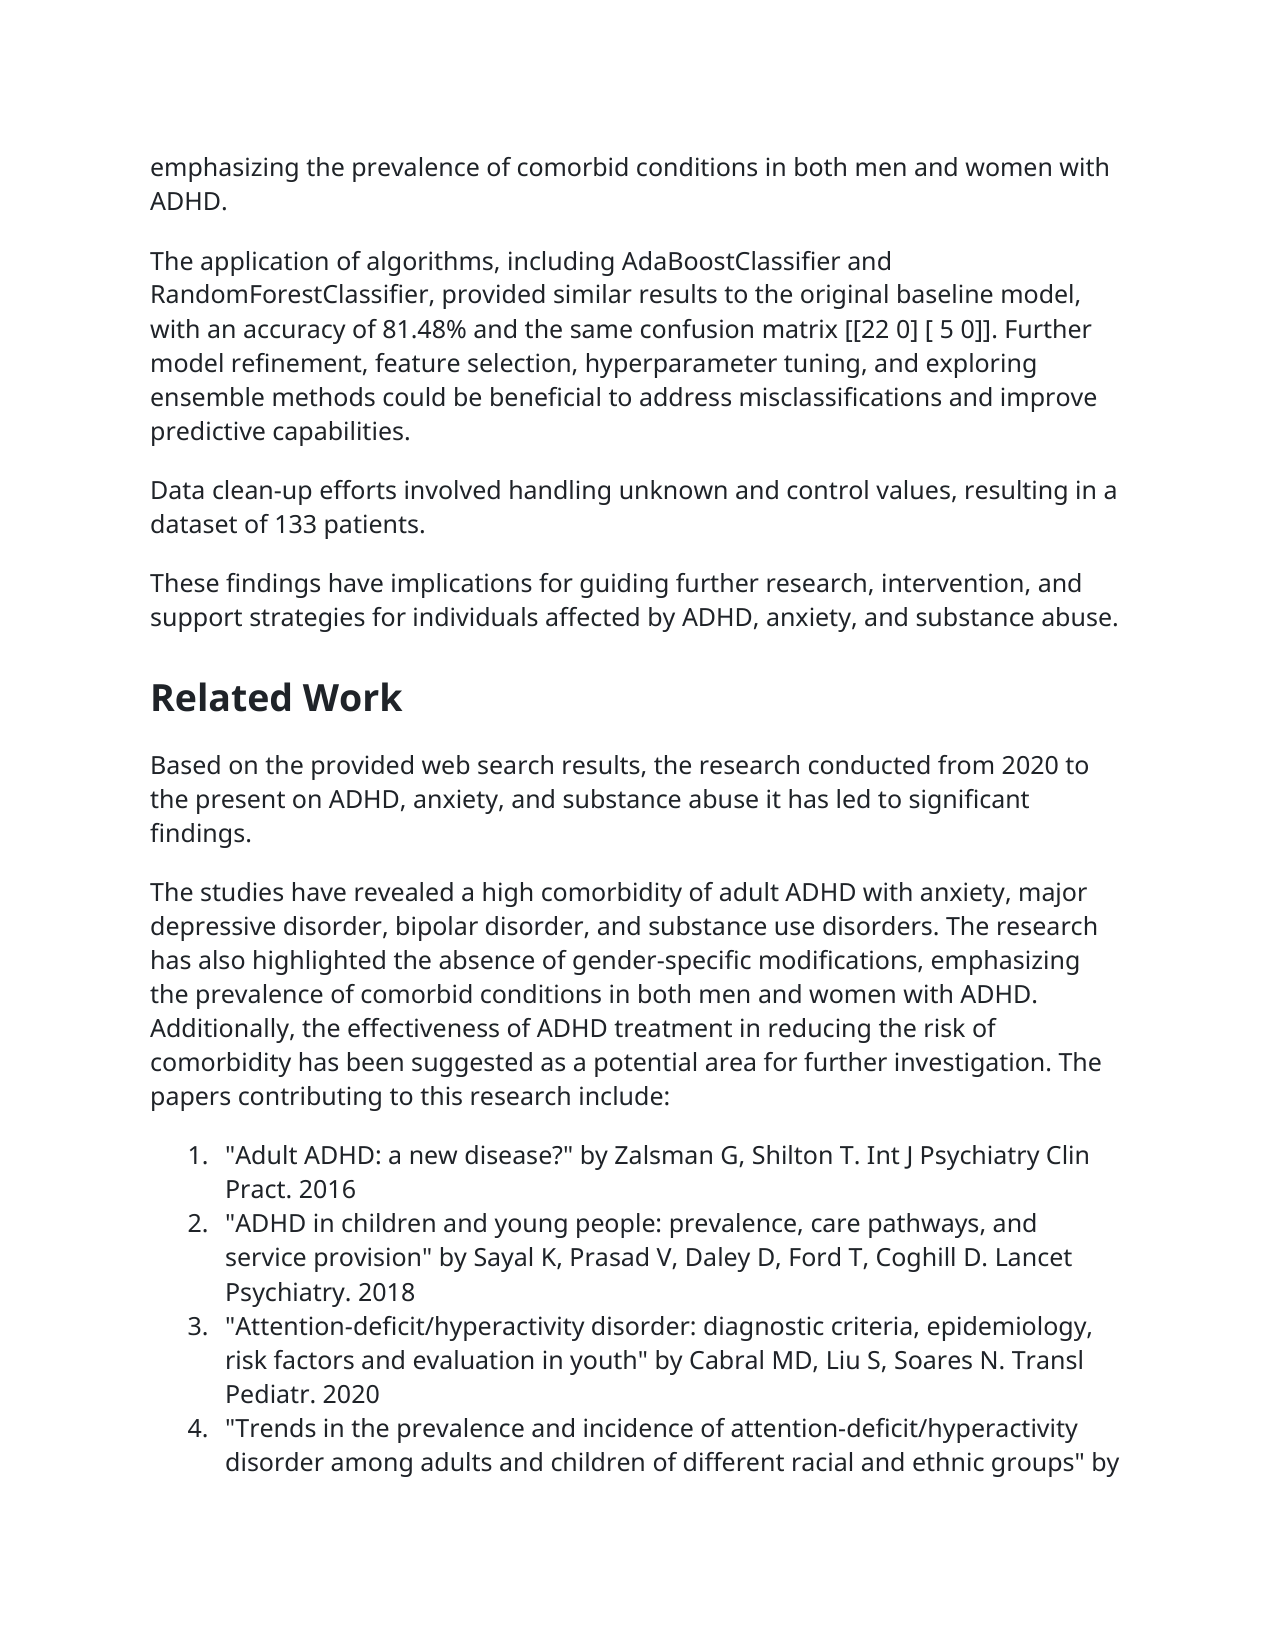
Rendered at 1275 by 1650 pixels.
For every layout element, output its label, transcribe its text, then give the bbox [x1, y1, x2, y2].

text Based on the provided web search results, the research conducted from 2020 to the present on ADHD, anxiety, and substance abuse it has led to significant findings. [150, 747, 1125, 849]
text Related Work [150, 671, 1125, 722]
list "Attention-deficit/hyperactivity disorder: diagnostic criteria, epidemiology, risk factors and evaluation in youth" by Cabral MD, Liu S, Soares N. Transl Pediatr. 2020 [187, 1308, 1125, 1410]
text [150, 150, 1125, 218]
text These findings have implications for guiding further research, intervention, and support strategies for individuals affected by ADHD, anxiety, and substance abuse. [150, 566, 1125, 634]
list "ADHD in children and young people: prevalence, care pathways, and service provision" by Sayal K, Prasad V, Daley D, Ford T, Coghill D. Lancet Psychiatry. 2018 [187, 1206, 1125, 1308]
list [187, 1410, 1125, 1478]
text Data clean-up efforts involved handling unknown and control values, resulting in a dataset of 133 patients. [150, 472, 1125, 541]
text The studies have revealed a high comorbidity of adult ADHD with anxiety, major depressive disorder, bipolar disorder, and substance use disorders. The research has also highlighted the absence of gender-specific modifications, emphasizing the prevalence of comorbid conditions in both men and women with ADHD. Additionally, the effectiveness of ADHD treatment in reducing the risk of comorbidity has been suggested as a potential area for further investigation. The papers contributing to this research include: [150, 874, 1125, 1113]
text The application of algorithms, including AdaBoostClassifier and RandomForestClassifier, provided similar results to the original baseline model, with an accuracy of 81.48% and the same confusion matrix [[22 0] [ 5 0]]. Further model refinement, feature selection, hyperparameter tuning, and exploring ensemble methods could be beneficial to address misclassifications and improve predictive capabilities. [150, 243, 1125, 447]
list "Adult ADHD: a new disease?" by Zalsman G, Shilton T. Int J Psychiatry Clin Pract. 2016 [187, 1138, 1125, 1206]
